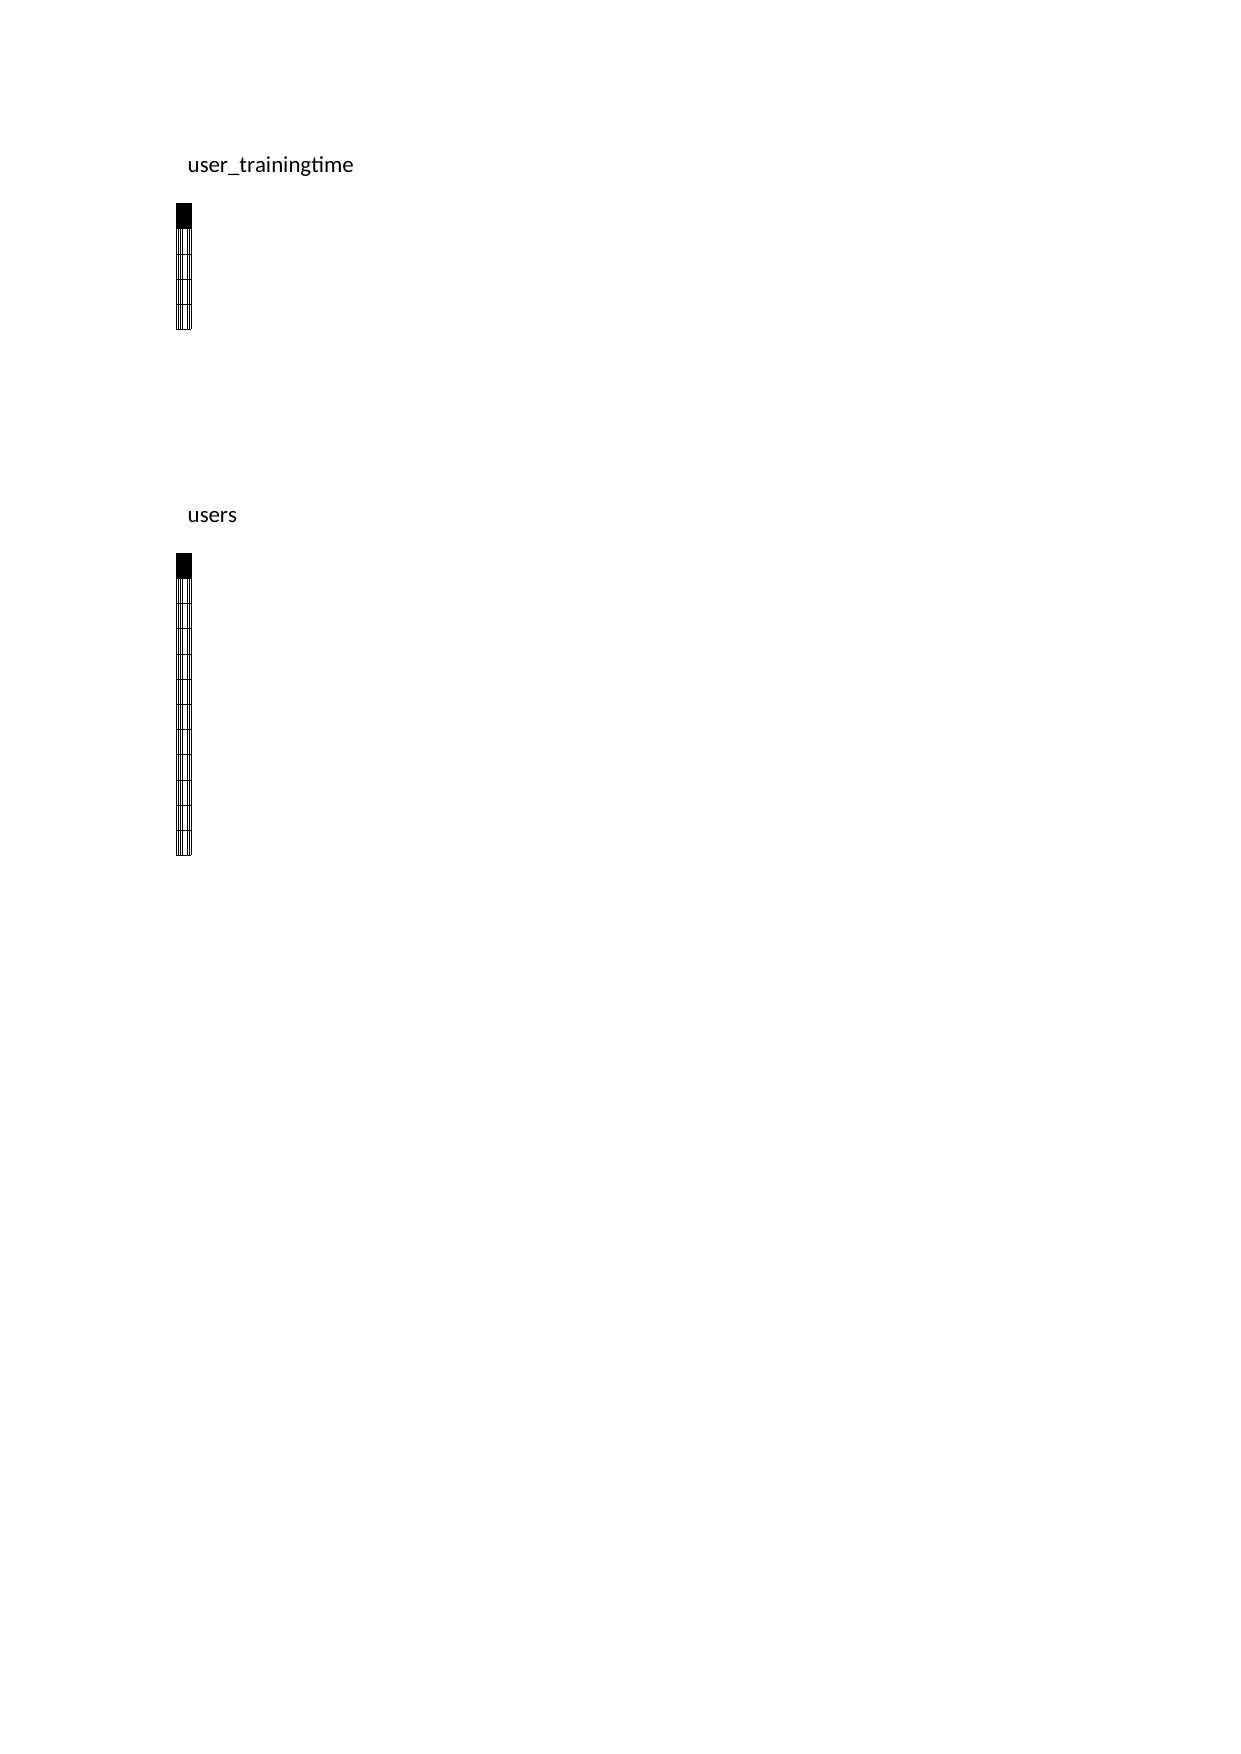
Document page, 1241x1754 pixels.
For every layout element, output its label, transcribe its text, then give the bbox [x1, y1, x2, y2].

table_cell [183, 280, 187, 304]
table_cell [183, 806, 187, 830]
table_cell [183, 831, 187, 855]
table_cell [183, 730, 187, 754]
table_cell [183, 680, 187, 704]
table_cell [183, 305, 187, 329]
table_cell [183, 755, 187, 779]
table_cell [183, 629, 187, 653]
table_cell [183, 705, 187, 729]
table_cell [183, 655, 187, 679]
table_cell [183, 781, 187, 805]
table_cell [183, 255, 187, 279]
text users [187, 500, 1053, 528]
table_cell [183, 604, 187, 628]
text user_trainingtime [187, 150, 1053, 178]
